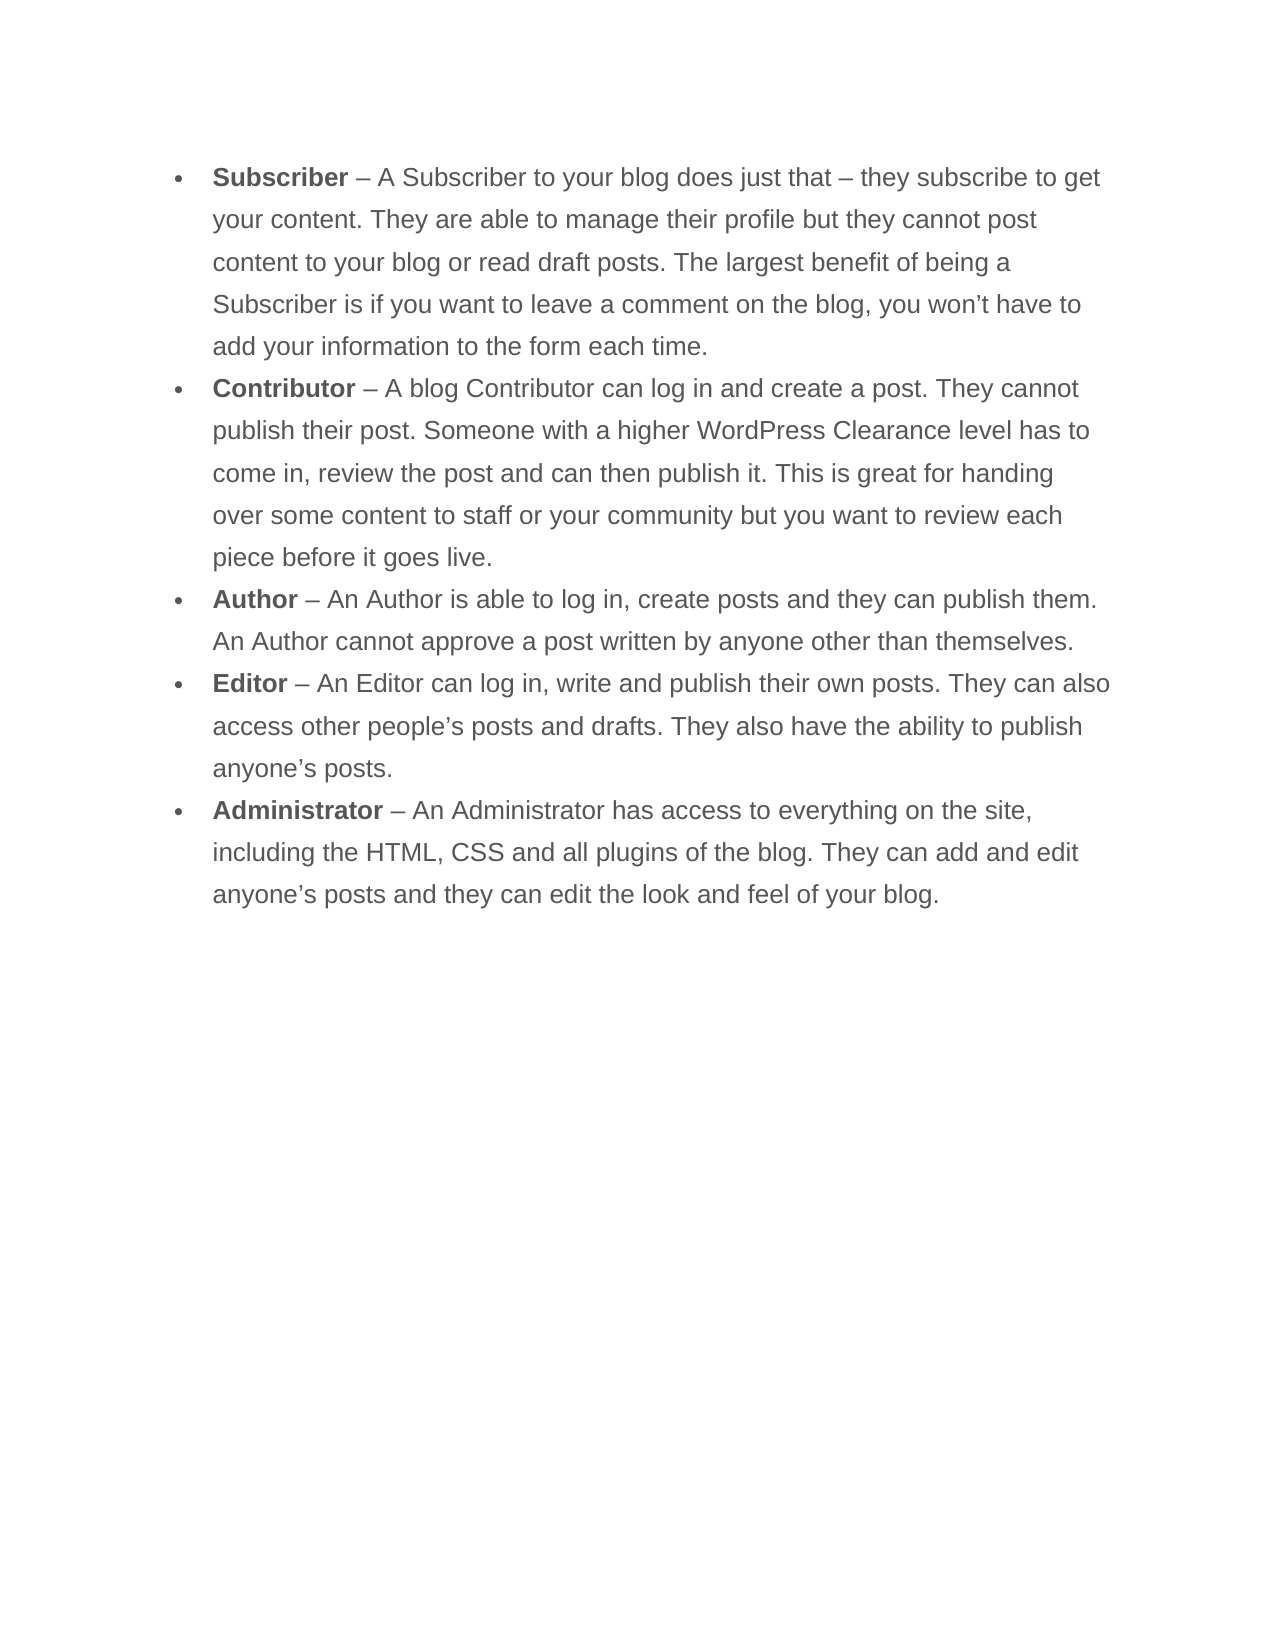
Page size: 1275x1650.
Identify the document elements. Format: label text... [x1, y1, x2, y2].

list Editor – An Editor can log in, write and publish their own posts. They can also access other people’s posts and drafts. They also have the ability to publish anyone’s posts. [175, 656, 1112, 783]
list Author – An Author is able to log in, create posts and they can publish them. An Author cannot approve a post written by anyone other than themselves. [175, 572, 1112, 656]
list Contributor – A blog Contributor can log in and create a post. They cannot publish their post. Someone with a higher WordPress Clearance level has to come in, review the post and can then publish it. This is great for handing over some content to staff or your community but you want to review each piece before it goes live. [175, 361, 1112, 572]
list Administrator – An Administrator has access to everything on the site, including the HTML, CSS and all plugins of the blog. They can add and edit anyone’s posts and they can edit the look and feel of your blog. [175, 783, 1112, 909]
list Subscriber – A Subscriber to your blog does just that – they subscribe to get your content. They are able to manage their profile but they cannot post content to your blog or read draft posts. The largest benefit of being a Subscriber is if you want to leave a comment on the blog, you won’t have to add your information to the form each time. [175, 150, 1112, 361]
